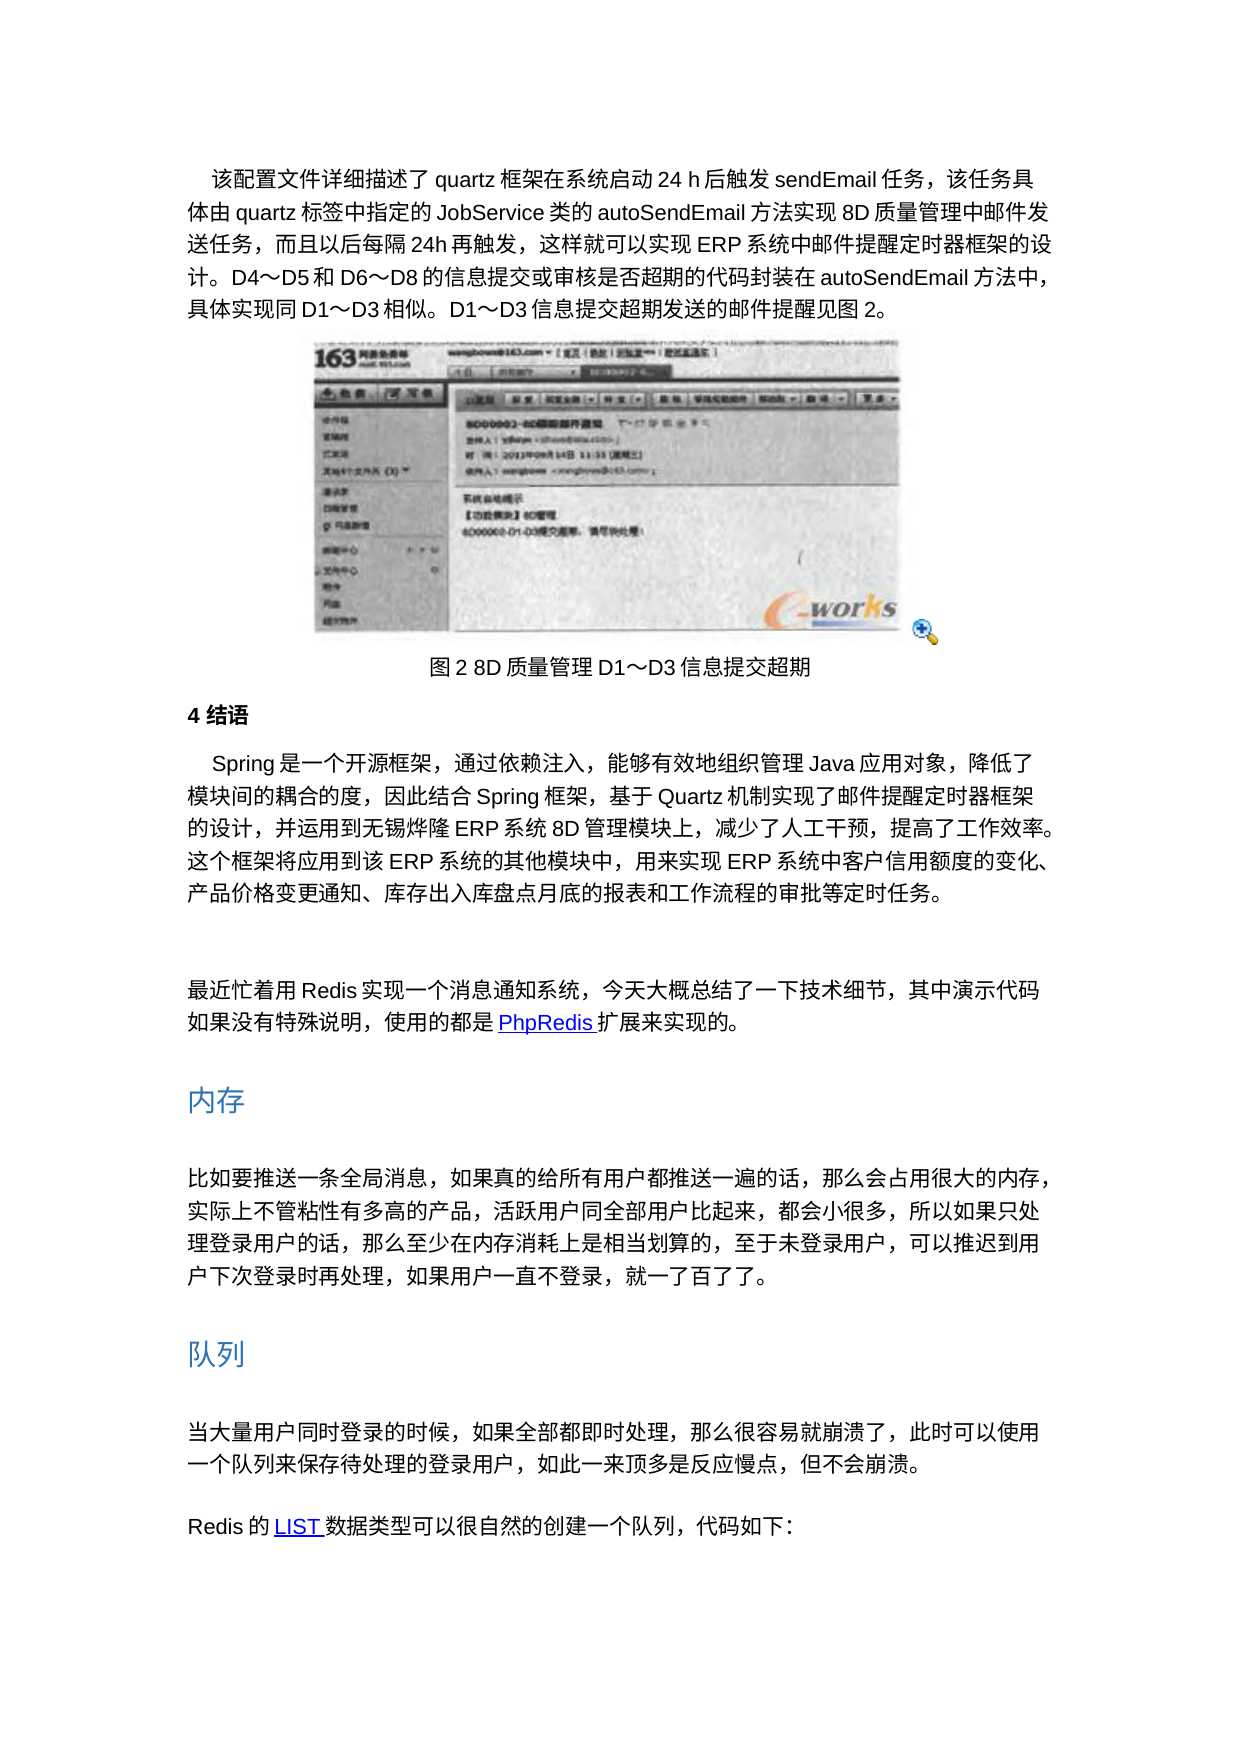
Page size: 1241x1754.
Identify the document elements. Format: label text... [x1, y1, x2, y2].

text Spring是一个开源框架，通过依赖注入，能够有效地组织管理Java应用对象，降低了模块间的耦合的度，因此结合Spring框架，基于Quartz机制实现了邮件提醒定时器框架的设计，并运用到无锡烨隆ERP系统8D管理模块上，减少了人工干预，提高了工作效率。这个框架将应用到该ERP系统的其他模块中，用来实现ERP系统中客户信用额度的变化、产品价格变更通知、库存出入库盘点月底的报表和工作流程的审批等定时任务。 [187, 746, 1053, 908]
text 当大量用户同时登录的时候，如果全部都即时处理，那么很容易就崩溃了，此时可以使用一个队列来保存待处理的登录用户，如此一来顶多是反应慢点，但不会崩溃。 [187, 1414, 1053, 1479]
text Redis的LIST数据类型可以很自然的创建一个队列，代码如下： [187, 1508, 1053, 1541]
text 4 结语 [187, 698, 1053, 730]
picture [302, 329, 939, 645]
text 该配置文件详细描述了quartz框架在系统启动24 h后触发sendEmail任务，该任务具体由quartz标签中指定的JobService类的autoSendEmail方法实现8D质量管理中邮件发送任务，而且以后每隔24h再触发，这样就可以实现ERP系统中邮件提醒定时器框架的设计。D4～D5和D6～D8的信息提交或审核是否超期的代码封装在autoSendEmail方法中，具体实现同D1～D3相似。D1～D3信息提交超期发送的邮件提醒见图2。 [187, 162, 1053, 324]
text 最近忙着用Redis实现一个消息通知系统，今天大概总结了一下技术细节，其中演示代码如果没有特殊说明，使用的都是PhpRedis扩展来实现的。 [187, 972, 1053, 1037]
subtitle 队列 [187, 1320, 1053, 1385]
text 比如要推送一条全局消息，如果真的给所有用户都推送一遍的话，那么会占用很大的内存，实际上不管粘性有多高的产品，活跃用户同全部用户比起来，都会小很多，所以如果只处理登录用户的话，那么至少在内存消耗上是相当划算的，至于未登录用户，可以推迟到用户下次登录时再处理，如果用户一直不登录，就一了百了了。 [187, 1161, 1053, 1291]
subtitle 内存 [187, 1067, 1053, 1132]
